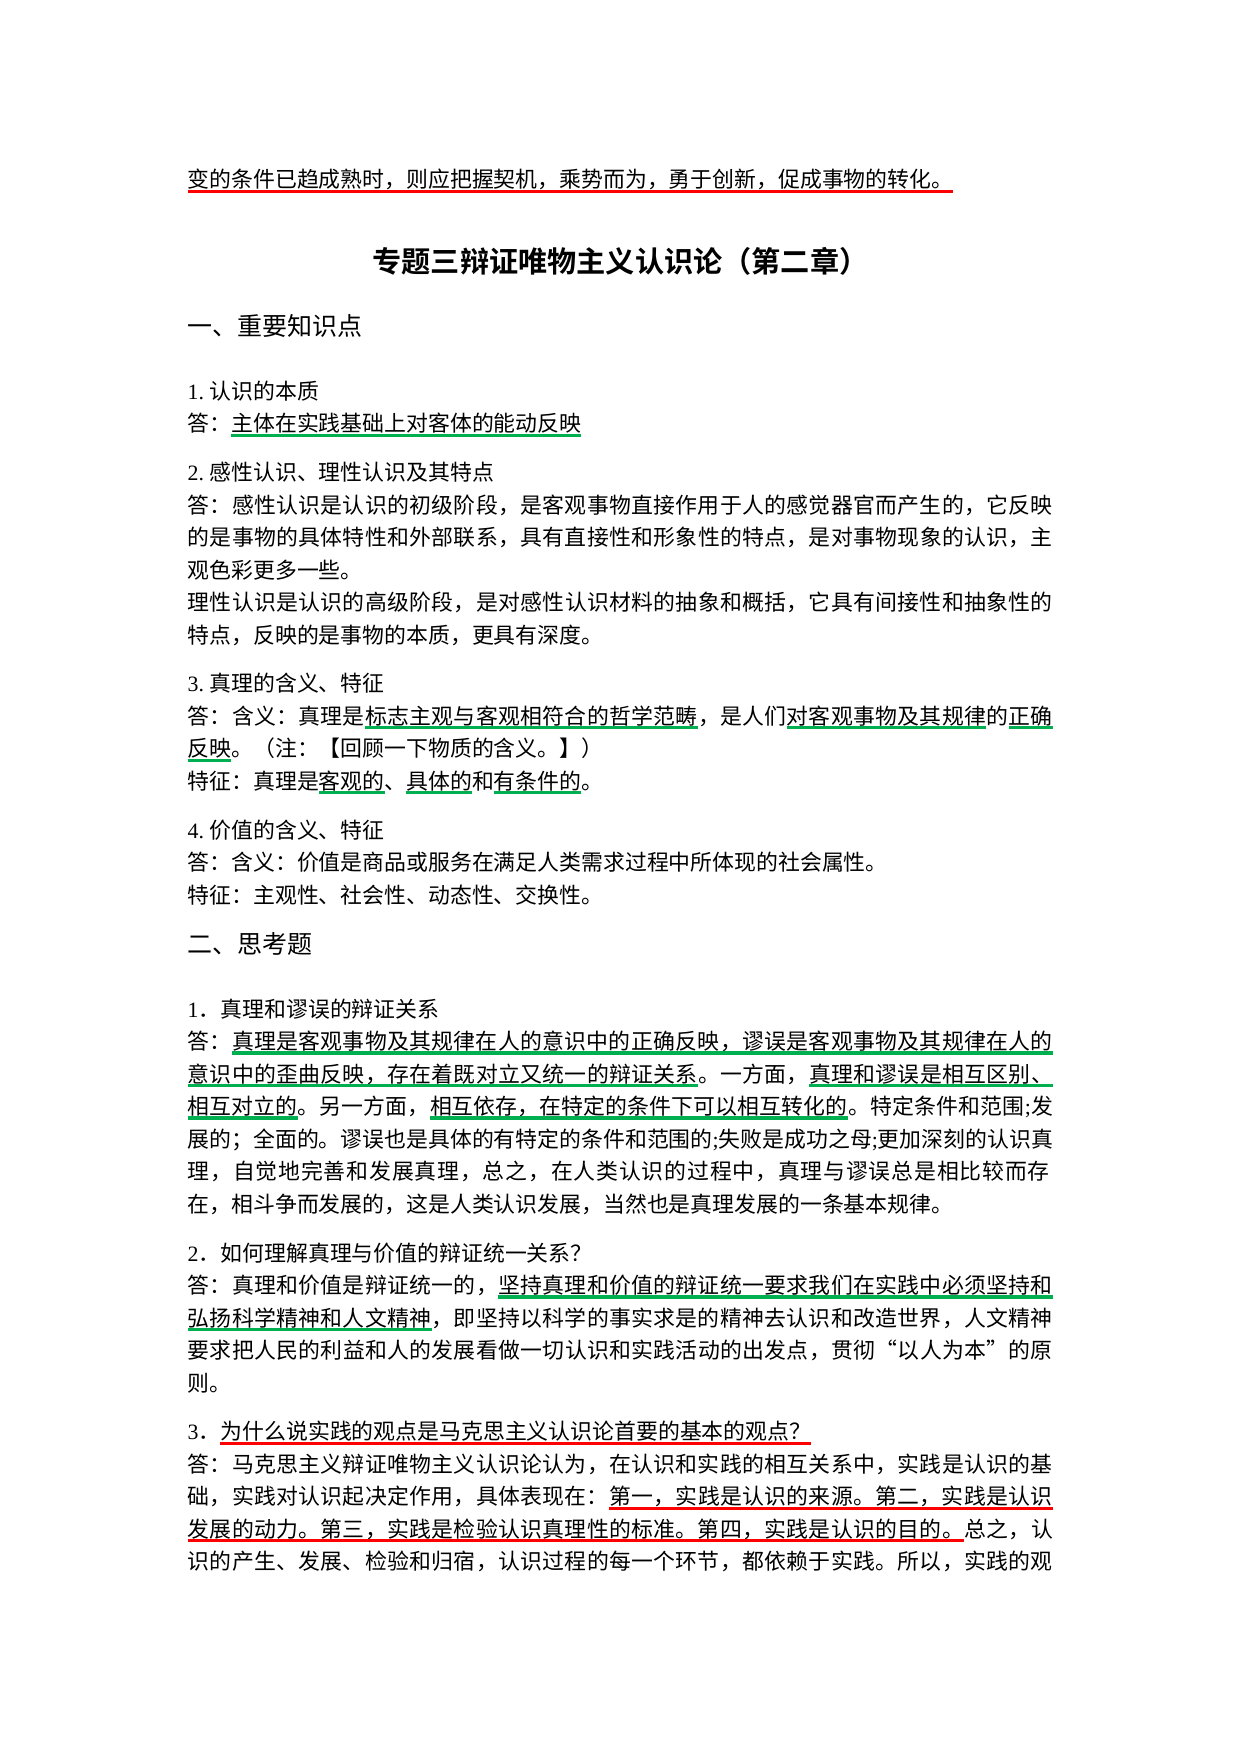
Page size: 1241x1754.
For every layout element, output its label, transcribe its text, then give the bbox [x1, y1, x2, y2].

list 真理和谬误的辩证关系 [187, 991, 1053, 1024]
text 特征：主观性、社会性、动态性、交换性。 [187, 877, 1053, 910]
text 答：真理是客观事物及其规律在人的意识中的正确反映，谬误是客观事物及其规律在人的意识中的歪曲反映，存在着既对立又统一的辩证关系。一方面，真理和谬误是相互区别、相互对立的。另一方面，相互依存，在特定的条件下可以相互转化的。特定条件和范围;发展的；全面的。谬误也是具体的有特定的条件和范围的;失败是成功之母;更加深刻的认识真理，自觉地完善和发展真理，总之，在人类认识的过程中，真理与谬误总是相比较而存在，相斗争而发展的，这是人类认识发展，当然也是真理发展的一条基本规律。 [187, 1024, 1053, 1219]
list 真理的含义、特征 [187, 666, 1053, 698]
text 答：含义：真理是标志主观与客观相符合的哲学范畴，是人们对客观事物及其规律的正确反映。（注：【回顾一下物质的含义。】） [187, 698, 1053, 763]
text 理性认识是认识的高级阶段，是对感性认识材料的抽象和概括，它具有间接性和抽象性的特点，反映的是事物的本质，更具有深度。 [187, 585, 1053, 650]
text 答：感性认识是认识的初级阶段，是客观事物直接作用于人的感觉器官而产生的，它反映的是事物的具体特性和外部联系，具有直接性和形象性的特点，是对事物现象的认识，主观色彩更多一些。 [187, 487, 1053, 585]
subtitle 重要知识点 [187, 292, 1053, 357]
subtitle 专题三辩证唯物主义认识论（第二章） [187, 227, 1053, 292]
list 价值的含义、特征 [187, 812, 1053, 845]
text 特征：真理是客观的、具体的和有条件的。 [187, 763, 1053, 796]
text 答：含义：价值是商品或服务在满足人类需求过程中所体现的社会属性。 [187, 845, 1053, 877]
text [187, 1446, 1053, 1576]
text 答：主体在实践基础上对客体的能动反映 [187, 406, 1053, 438]
list 如何理解真理与价值的辩证统一关系？ [187, 1235, 1053, 1268]
list 为什么说实践的观点是马克思主义认识论首要的基本的观点？ [187, 1414, 1053, 1446]
list 感性认识、理性认识及其特点 [187, 455, 1053, 487]
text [187, 162, 1053, 194]
subtitle 思考题 [187, 910, 1053, 975]
list 认识的本质 [187, 373, 1053, 406]
text 答：真理和价值是辩证统一的，坚持真理和价值的辩证统一要求我们在实践中必须坚持和弘扬科学精神和人文精神，即坚持以科学的事实求是的精神去认识和改造世界，人文精神要求把人民的利益和人的发展看做一切认识和实践活动的出发点，贯彻“以人为本”的原则。 [187, 1268, 1053, 1398]
